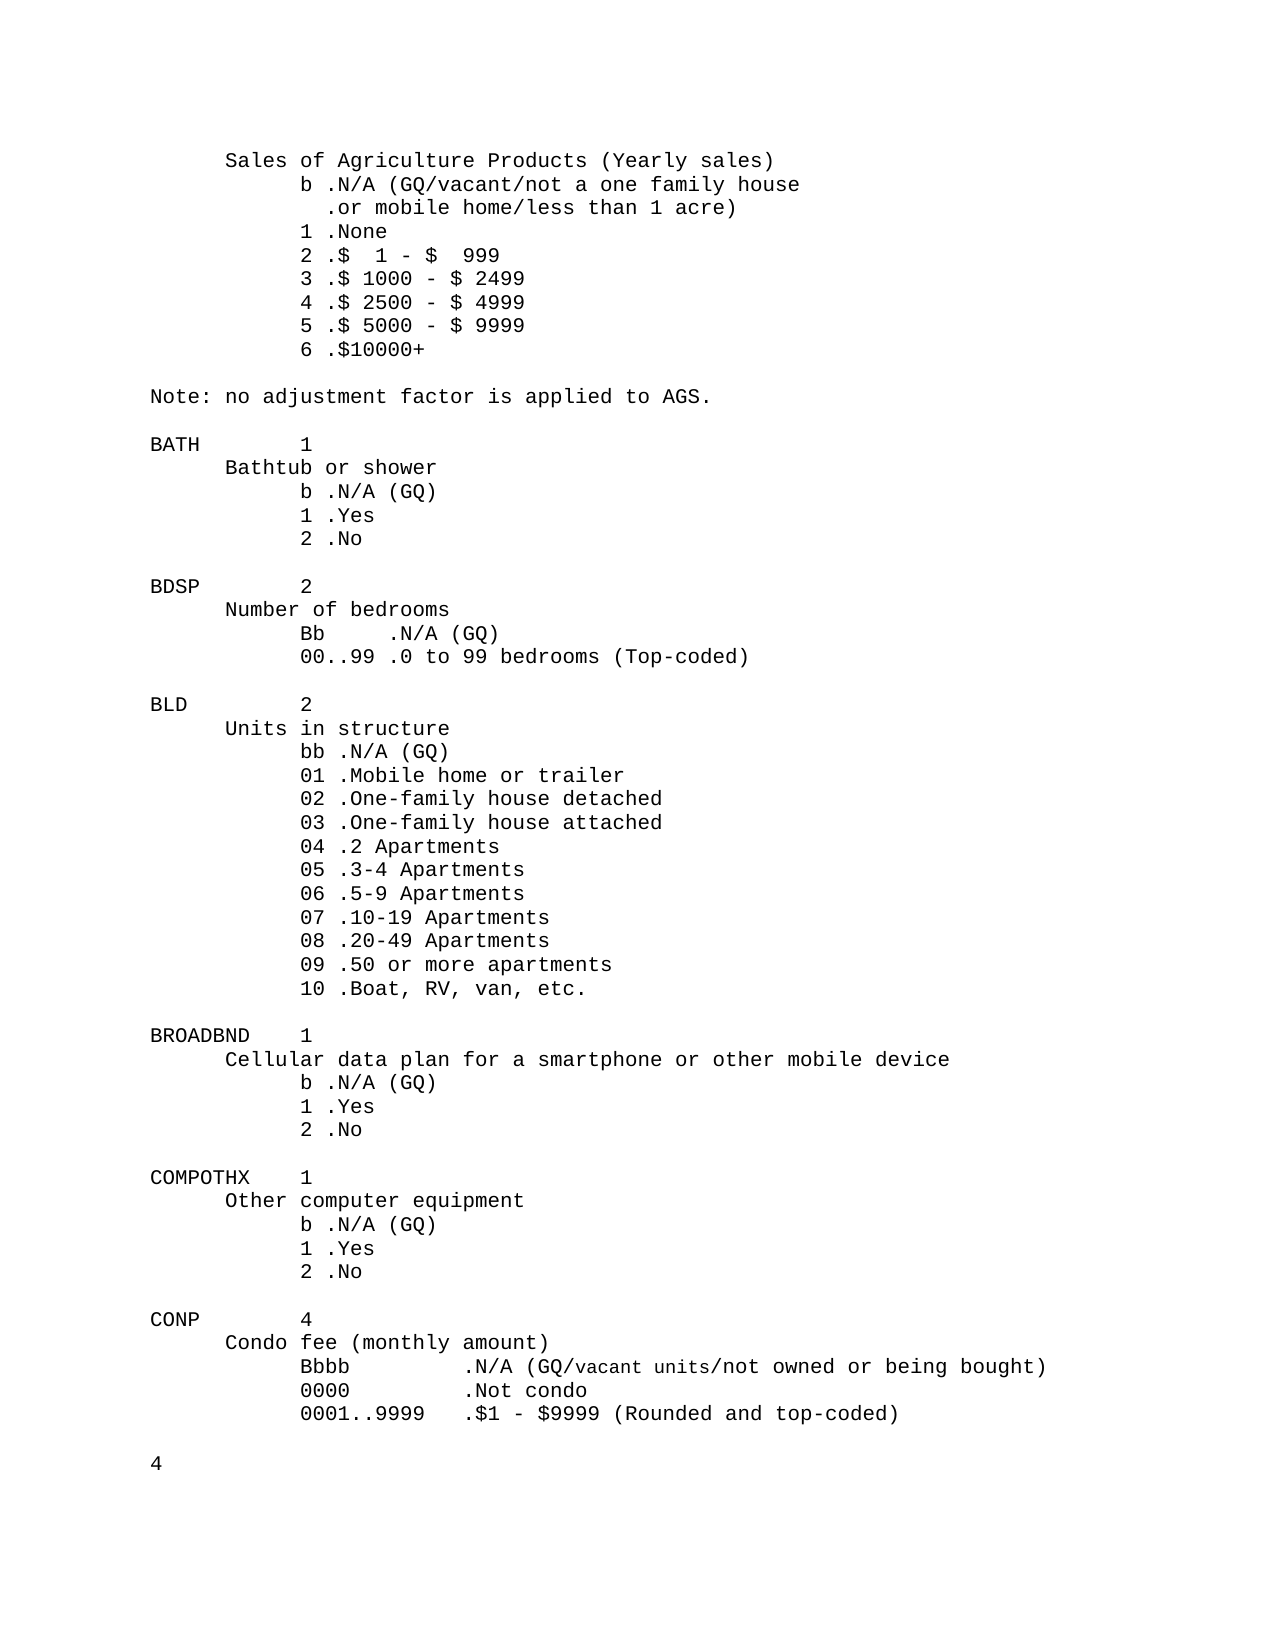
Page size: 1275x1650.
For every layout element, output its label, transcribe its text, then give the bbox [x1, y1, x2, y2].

text 5 .$ 5000 - $ 9999 [150, 316, 1125, 339]
subtitle COMPOTHX 1 [150, 1167, 1125, 1190]
text 05 .3-4 Apartments [150, 859, 1125, 883]
text Cellular data plan for a smartphone or other mobile device [150, 1048, 1125, 1072]
subtitle CONP 4 [150, 1309, 1125, 1332]
text 1 .Yes [150, 1096, 1125, 1119]
subtitle BDSP 2 [150, 576, 1125, 599]
text 2 .No [150, 1261, 1125, 1285]
text Units in structure [150, 717, 1125, 741]
text 03 .One-family house attached [150, 812, 1125, 836]
text 09 .50 or more apartments [150, 954, 1125, 978]
text 3 .$ 1000 - $ 2499 [150, 268, 1125, 292]
subtitle BROADBND 1 [150, 1025, 1125, 1048]
text .or mobile home/less than 1 acre) [150, 197, 1125, 221]
text 1 .Yes [150, 505, 1125, 528]
text Condo fee (monthly amount) [150, 1332, 1125, 1356]
text 1 .Yes [150, 1238, 1125, 1261]
text 2 .No [150, 1119, 1125, 1143]
text 01 .Mobile home or trailer [150, 765, 1125, 788]
text 0001..9999 .$1 - $9999 (Rounded and top-coded) [150, 1403, 1125, 1427]
text 10 .Boat, RV, van, etc. [150, 978, 1125, 1001]
subtitle BATH 1 [150, 434, 1125, 457]
text b .N/A (GQ) [150, 1072, 1125, 1096]
text Sales of Agriculture Products (Yearly sales) [150, 150, 1125, 174]
text 2 .No [150, 528, 1125, 552]
text 02 .One-family house detached [150, 788, 1125, 812]
text 2 .$ 1 - $ 999 [150, 244, 1125, 268]
text 1 .None [150, 221, 1125, 244]
text Number of bedrooms [150, 599, 1125, 623]
text 04 .2 Apartments [150, 836, 1125, 859]
text 00..99 .0 to 99 bedrooms (Top-coded) [150, 647, 1125, 670]
text b .N/A (GQ) [150, 1214, 1125, 1238]
text 08 .20-49 Apartments [150, 930, 1125, 954]
text Bathtub or shower [150, 457, 1125, 481]
text b .N/A (GQ/vacant/not a one family house [150, 174, 1125, 197]
text b .N/A (GQ) [150, 481, 1125, 505]
text Bb .N/A (GQ) [150, 623, 1125, 647]
text Note: no adjustment factor is applied to AGS. [150, 386, 1125, 410]
text 07 .10-19 Apartments [150, 907, 1125, 930]
text bb .N/A (GQ) [150, 741, 1125, 765]
text 06 .5-9 Apartments [150, 883, 1125, 907]
subtitle BLD 2 [150, 694, 1125, 717]
text 4 .$ 2500 - $ 4999 [150, 292, 1125, 316]
text 0000 .Not condo [150, 1379, 1125, 1403]
text Bbbb .N/A (GQ/vacant units/not owned or being bought) [150, 1356, 1125, 1379]
text Other computer equipment [150, 1190, 1125, 1214]
text 6 .$10000+ [150, 339, 1125, 363]
